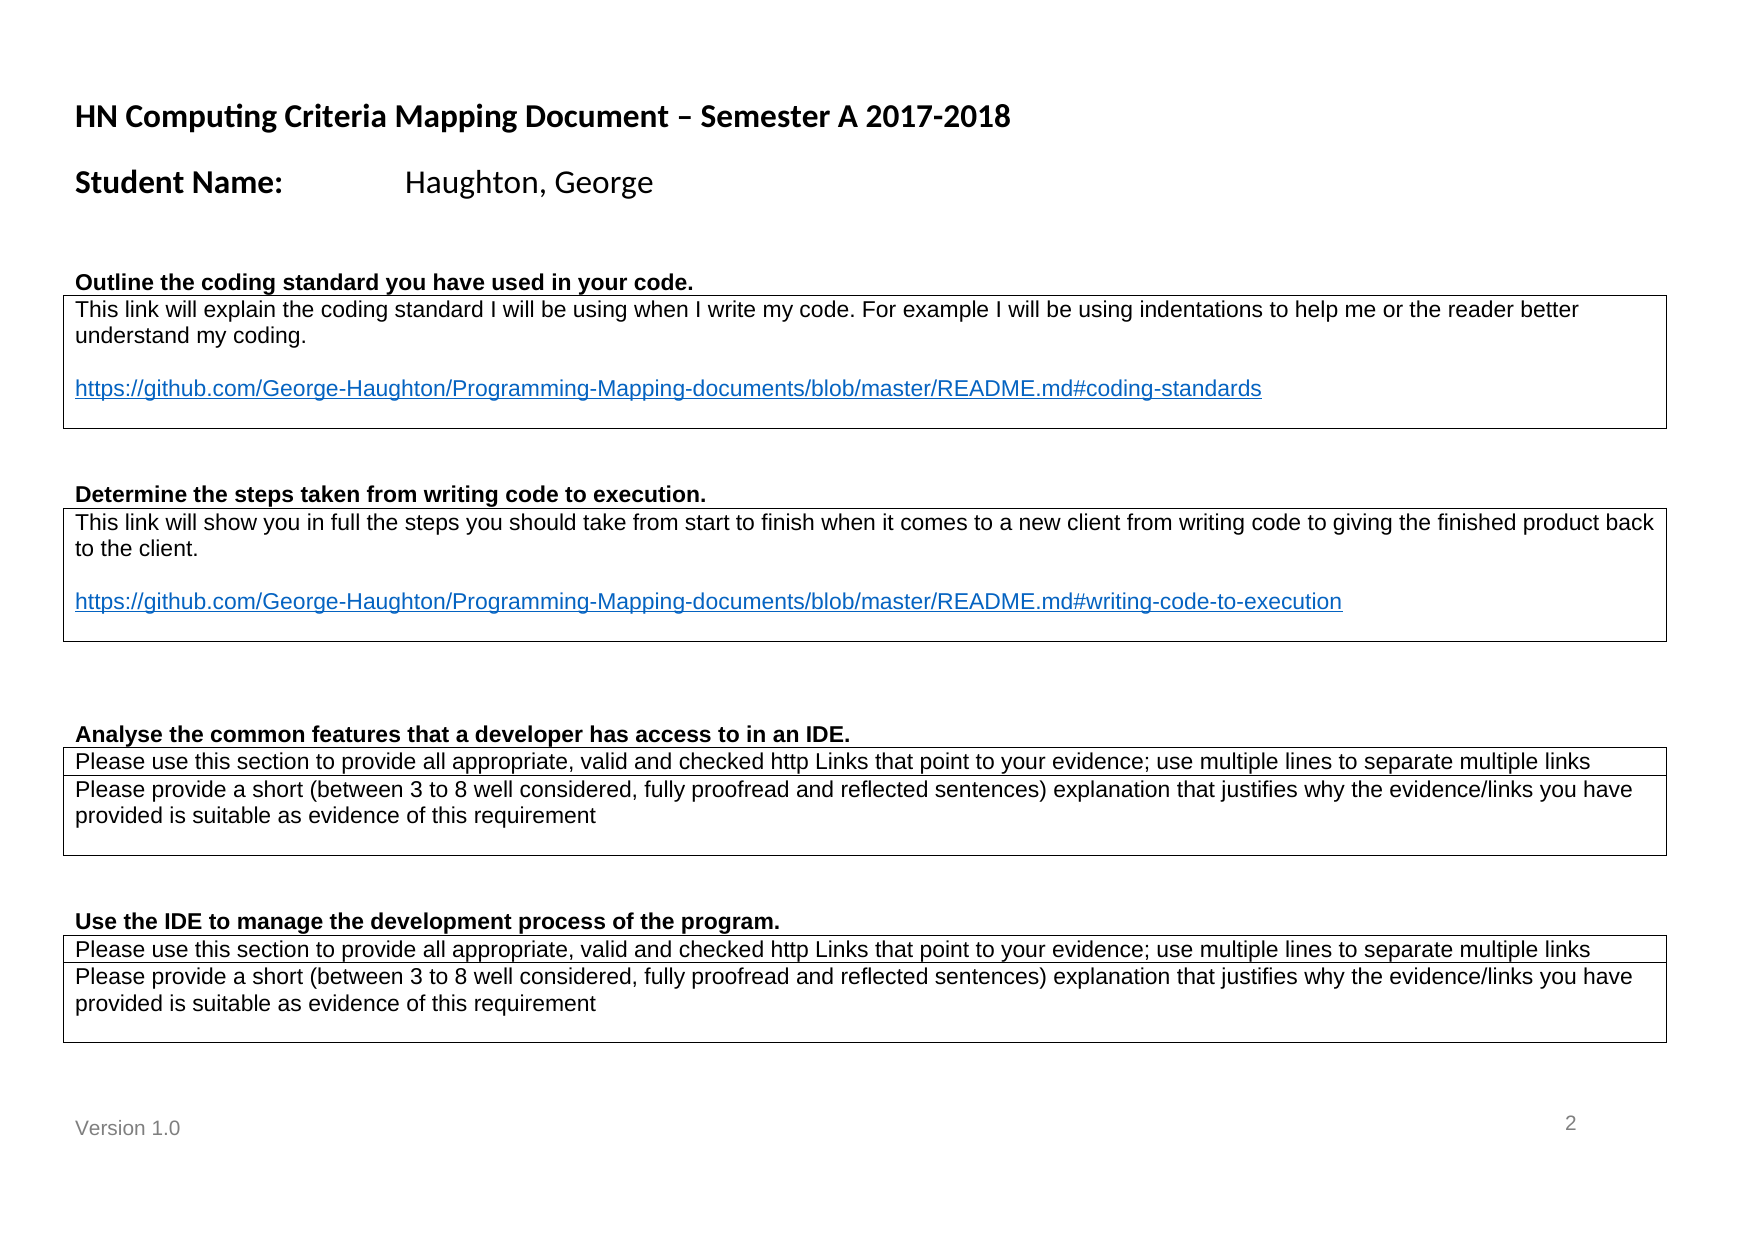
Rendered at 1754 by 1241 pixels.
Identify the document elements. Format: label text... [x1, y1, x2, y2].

table_cell Please provide a short (between 3 to 8 well considered, fully proofread and reflected sentences) explanation that justifies why the evidence/links you have provided is suitable as evidence of this requirement [64, 963, 1666, 1042]
text Determine the steps taken from writing code to execution. [75, 481, 1679, 508]
table_header This link will show you in full the steps you should take from start to finish when it comes to a new client from writing code to giving the finished product back to the client. https://github.com/George-Haughton/Programming-Mapping-documents/blob/master/README.md#writing-code-to-execution [64, 509, 1666, 641]
table_cell Please provide a short (between 3 to 8 well considered, fully proofread and reflected sentences) explanation that justifies why the evidence/links you have provided is suitable as evidence of this requirement [64, 776, 1666, 854]
table_header This link will explain the coding standard I will be using when I write my code. For example I will be using indentations to help me or the reader better understand my coding. https://github.com/George-Haughton/Programming-Mapping-documents/blob/master/README.md#coding-standards [64, 296, 1666, 428]
text Outline the coding standard you have used in your code. [75, 268, 1679, 295]
text Use the IDE to manage the development process of the program. [75, 908, 1679, 935]
text Analyse the common features that a developer has access to in an IDE. [75, 721, 1679, 747]
